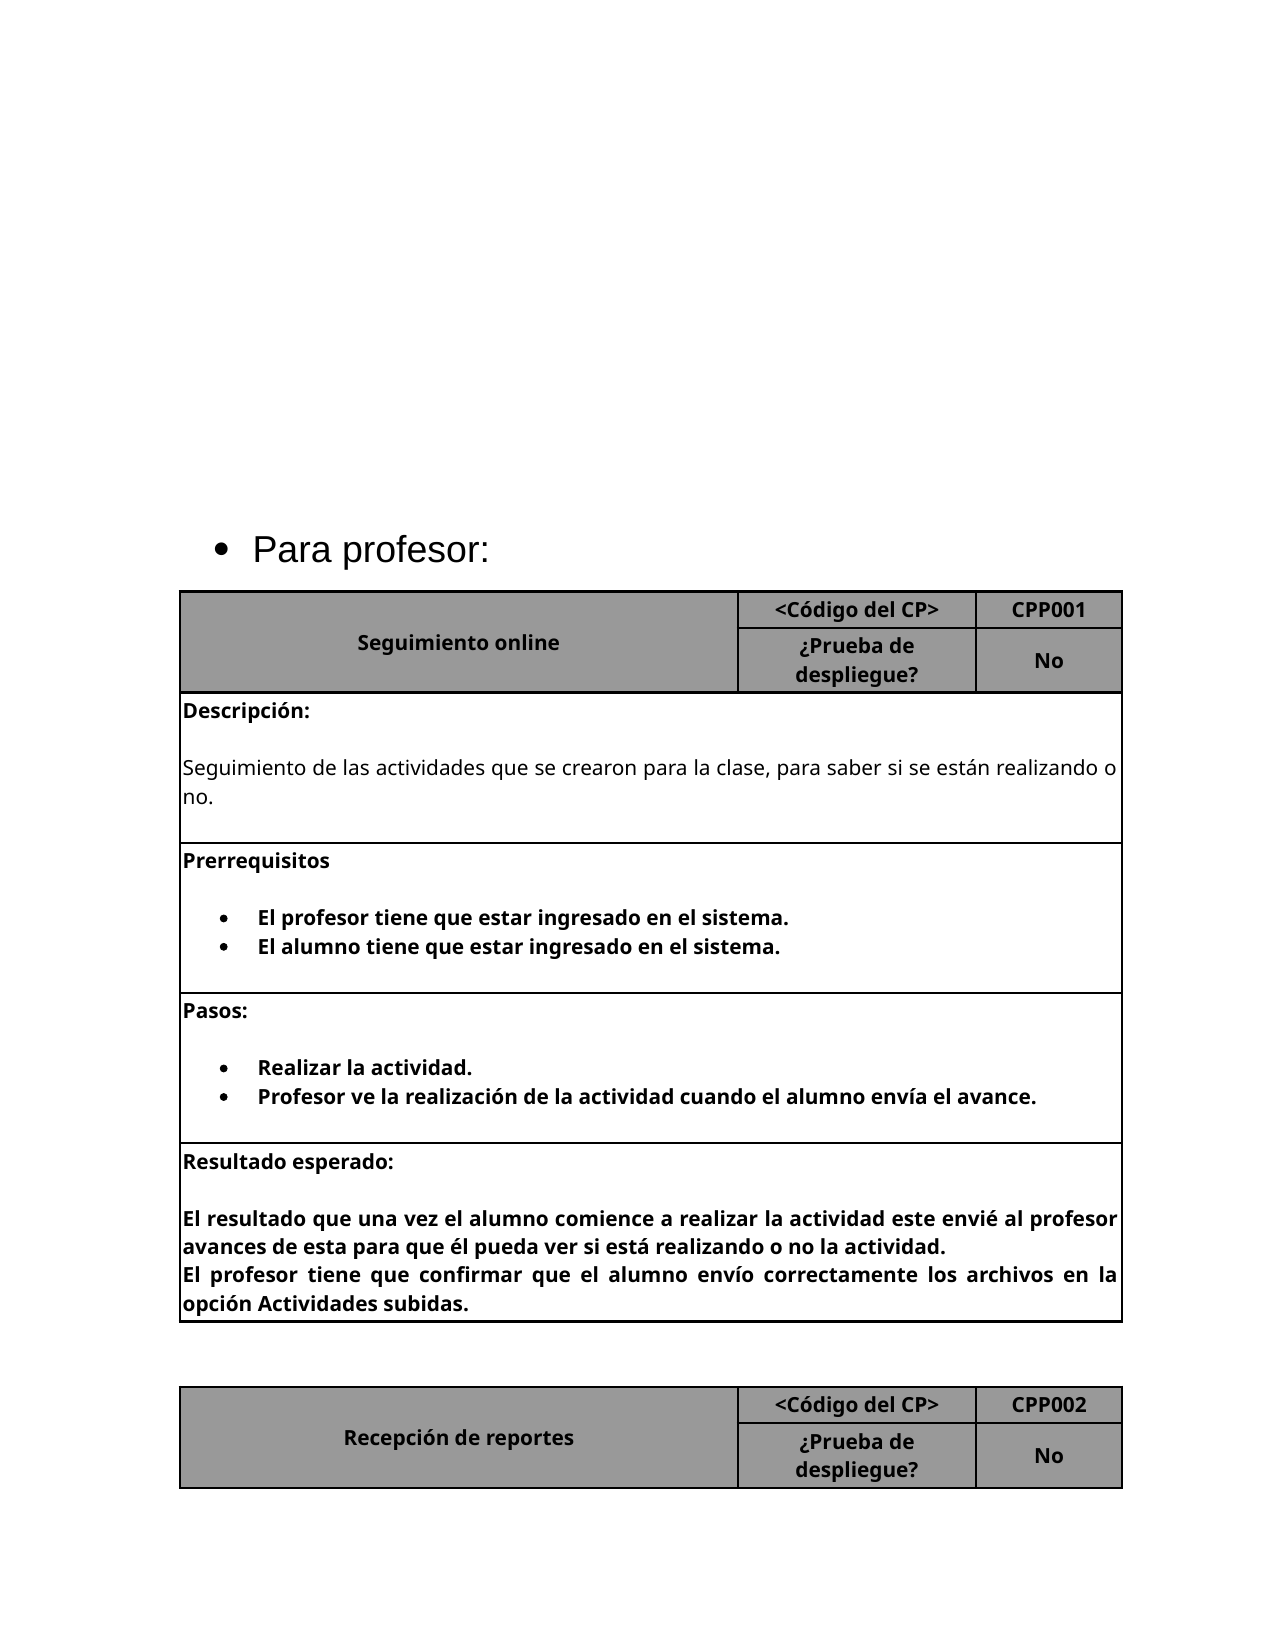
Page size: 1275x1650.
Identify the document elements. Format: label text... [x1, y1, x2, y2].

table_cell No [977, 1424, 1121, 1487]
list Para profesor: [215, 527, 1098, 570]
table_header <Código del CP> [739, 593, 975, 627]
table_cell Descripción: Seguimiento de las actividades que se crearon para la clase, para saber si se están realizando o no. [181, 694, 1121, 842]
table_cell Prerrequisitos El profesor tiene que estar ingresado en el sistema. El alumno tiene que estar ingresado en el sistema. [181, 844, 1121, 992]
table_cell No [977, 629, 1121, 691]
table_cell Pasos: Realizar la actividad. Profesor ve la realización de la actividad cuando el alumno envía el avance. [181, 994, 1121, 1142]
table_cell Resultado esperado: El resultado que una vez el alumno comience a realizar la actividad este envié al profesor avances de esta para que él pueda ver si está realizando o no la actividad. El profesor tiene que confirmar que el alumno envío correctamente los archivos en la opción Actividades subidas. [181, 1144, 1121, 1320]
table_header CPP002 [977, 1388, 1121, 1422]
table_header Recepción de reportes [181, 1388, 737, 1487]
table_cell ¿Prueba de despliegue? [739, 629, 975, 691]
table_header Seguimiento online [181, 593, 737, 691]
table_header CPP001 [977, 593, 1121, 627]
table_cell ¿Prueba de despliegue? [739, 1424, 975, 1487]
table_header <Código del CP> [739, 1388, 975, 1422]
